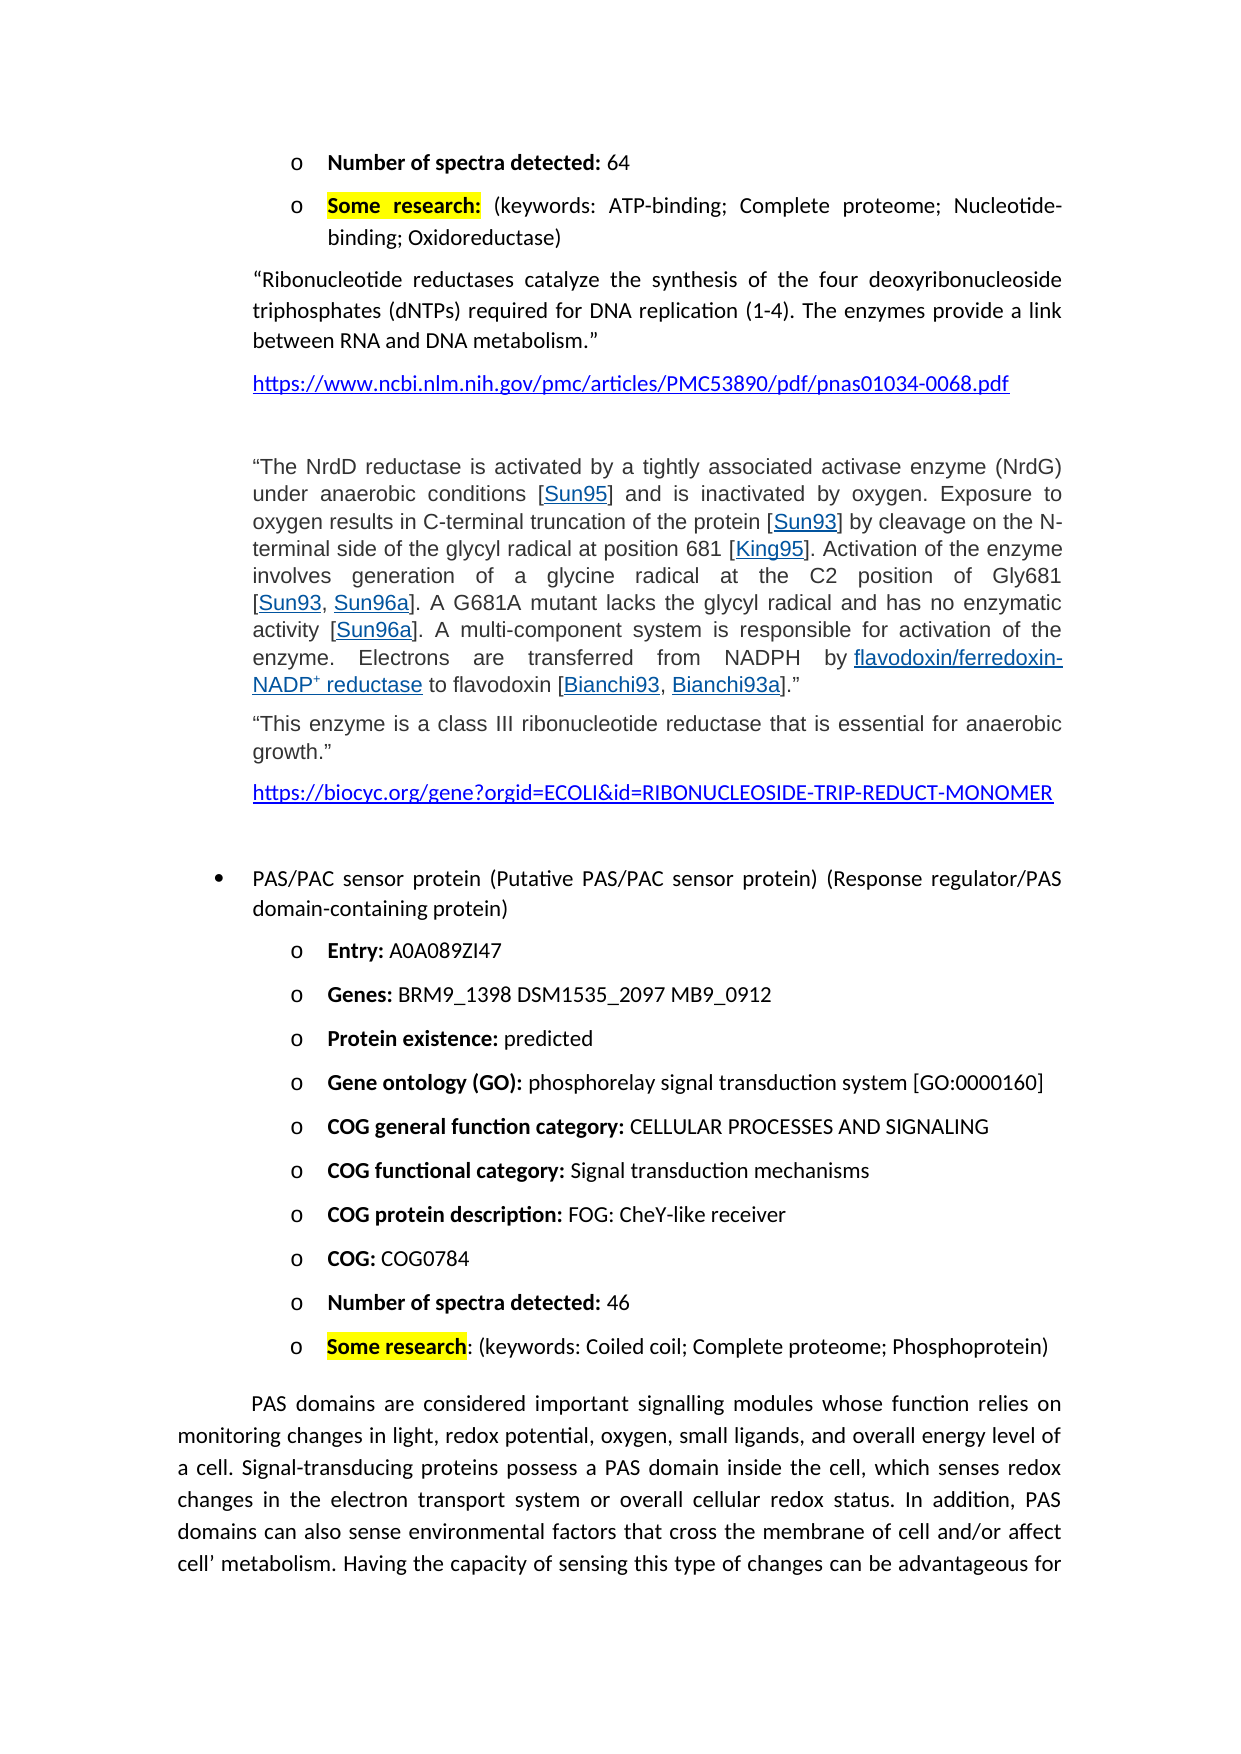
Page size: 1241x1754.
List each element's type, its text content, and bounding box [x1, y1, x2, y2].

list Gene ontology (GO): phosphorelay signal transduction system [GO:0000160] [290, 1068, 1063, 1098]
list “This enzyme is a class III ribonucleotide reductase that is essential for anaerobic growth.” [252, 737, 1063, 764]
list COG functional category: Signal transduction mechanisms [290, 1156, 1063, 1186]
list https://biocyc.org/gene?orgid=ECOLI&id=RIBONUCLEOSIDE-TRIP-REDUCT-MONOMER [252, 778, 1063, 806]
list COG protein description: FOG: CheY-like receiver [290, 1200, 1063, 1229]
list Protein existence: predicted [290, 1024, 1063, 1054]
list “Ribonucleotide reductases catalyze the synthesis of the four deoxyribonucleoside triphosphates (dNTPs) required for DNA replication (1-4). The enzymes provide a link between RNA and DNA metabolism.” [252, 266, 1063, 354]
list PAS/PAC sensor protein (Putative PAS/PAC sensor protein) (Response regulator/PAS domain-containing protein) [215, 864, 1063, 922]
list Some research: (keywords: ATP-binding; Complete proteome; Nucleotide-binding; Oxidoreductase) [290, 192, 1063, 251]
list Number of spectra detected: 64 [290, 148, 1063, 177]
list Genes: BRM9_1398 DSM1535_2097 MB9_0912 [290, 981, 1063, 1010]
list https://www.ncbi.nlm.nih.gov/pmc/articles/PMC53890/pdf/pnas01034-0068.pdf [252, 369, 1063, 397]
list Entry: A0A089ZI47 [290, 937, 1063, 966]
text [177, 1389, 1063, 1578]
list Some research: (keywords: Coiled coil; Complete proteome; Phosphoprotein) [289, 1332, 1063, 1361]
list Number of spectra detected: 46 [290, 1288, 1063, 1317]
list COG: COG0784 [290, 1244, 1063, 1273]
list COG general function category: CELLULAR PROCESSES AND SIGNALING [290, 1112, 1063, 1142]
